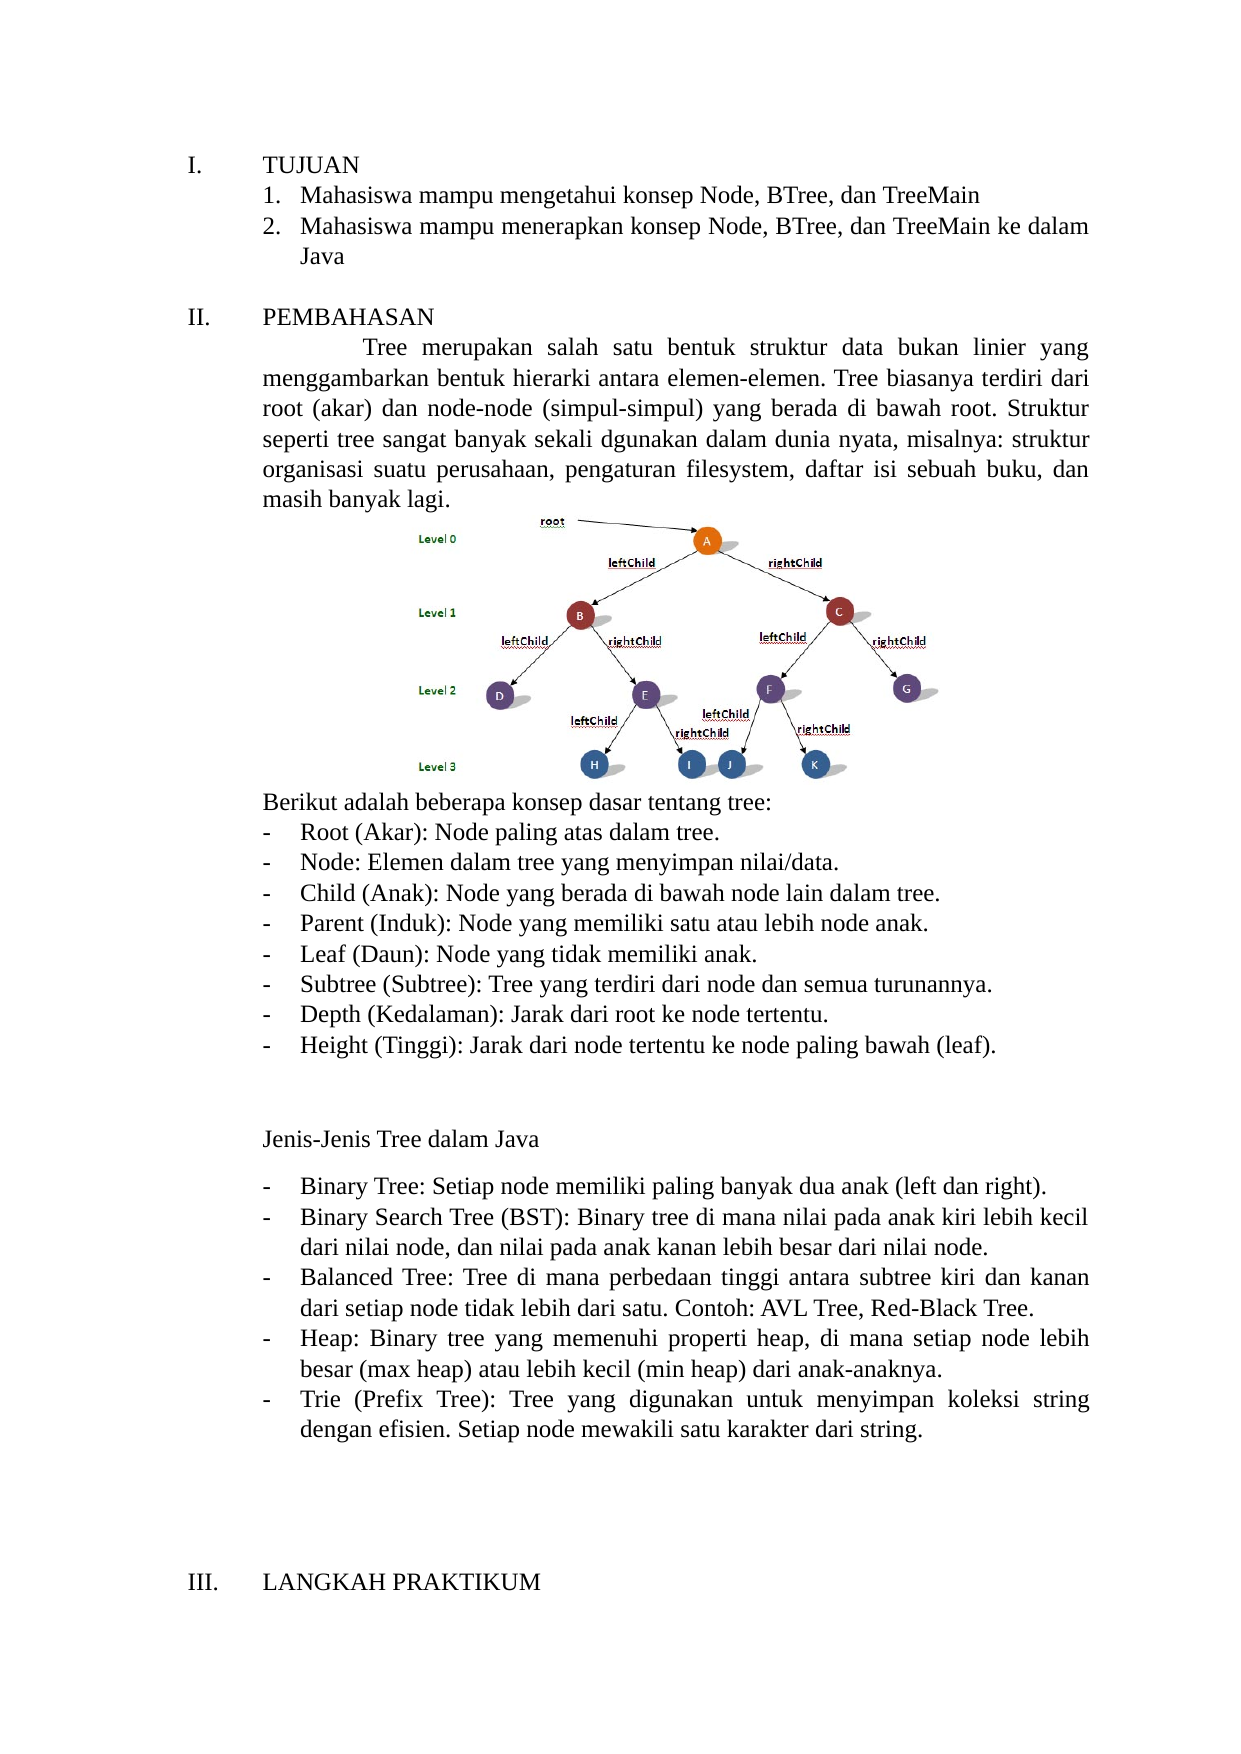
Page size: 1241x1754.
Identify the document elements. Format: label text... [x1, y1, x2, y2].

text Jenis-Jenis Tree dalam Java [262, 1124, 1090, 1153]
picture [410, 515, 943, 785]
list Mahasiswa mampu menerapkan konsep Node, BTree, dan TreeMain ke dalam Java [262, 211, 1090, 270]
list Leaf (Daun): Node yang tidak memiliki anak. [262, 939, 1090, 967]
list Node: Elemen dalam tree yang menyimpan nilai/data. [262, 847, 1090, 876]
list Child (Anak): Node yang berada di bawah node lain dalam tree. [262, 878, 1090, 907]
list Subtree (Subtree): Tree yang terdiri dari node dan semua turunannya. [262, 969, 1090, 998]
list Balanced Tree: Tree di mana perbedaan tinggi antara subtree kiri dan kanan dari setiap node tidak lebih dari satu. Contoh: AVL Tree, Red-Black Tree. [262, 1262, 1090, 1322]
list Tree merupakan salah satu bentuk struktur data bukan linier yang menggambarkan bentuk hierarki antara elemen-elemen. Tree biasanya terdiri dari root (akar) dan node-node (simpul-simpul) yang berada di bawah root. Struktur seperti tree sangat banyak sekali dgunakan dalam dunia nyata, misalnya: struktur organisasi suatu perusahaan, pengaturan filesystem, daftar isi sebuah buku, dan masih banyak lagi. [262, 332, 1090, 513]
list Parent (Induk): Node yang memiliki satu atau lebih node anak. [262, 908, 1090, 937]
list LANGKAH PRAKTIKUM [187, 1567, 1090, 1595]
list PEMBAHASAN [187, 302, 1090, 331]
list Mahasiswa mampu mengetahui konsep Node, BTree, dan TreeMain [262, 180, 1090, 209]
list TUJUAN [187, 150, 1090, 179]
list Binary Search Tree (BST): Binary tree di mana nilai pada anak kiri lebih kecil dari nilai node, dan nilai pada anak kanan lebih besar dari nilai node. [262, 1202, 1090, 1261]
list Berikut adalah beberapa konsep dasar tentang tree: [262, 787, 1090, 815]
list Height (Tinggi): Jarak dari node tertentu ke node paling bawah (leaf). [262, 1030, 1090, 1059]
list Depth (Kedalaman): Jarak dari root ke node tertentu. [262, 999, 1090, 1028]
list Root (Akar): Node paling atas dalam tree. [262, 817, 1090, 846]
list Trie (Prefix Tree): Tree yang digunakan untuk menyimpan koleksi string dengan efisien. Setiap node mewakili satu karakter dari string. [262, 1384, 1090, 1443]
list Heap: Binary tree yang memenuhi properti heap, di mana setiap node lebih besar (max heap) atau lebih kecil (min heap) dari anak-anaknya. [262, 1323, 1090, 1382]
list Binary Tree: Setiap node memiliki paling banyak dua anak (left dan right). [262, 1171, 1090, 1200]
